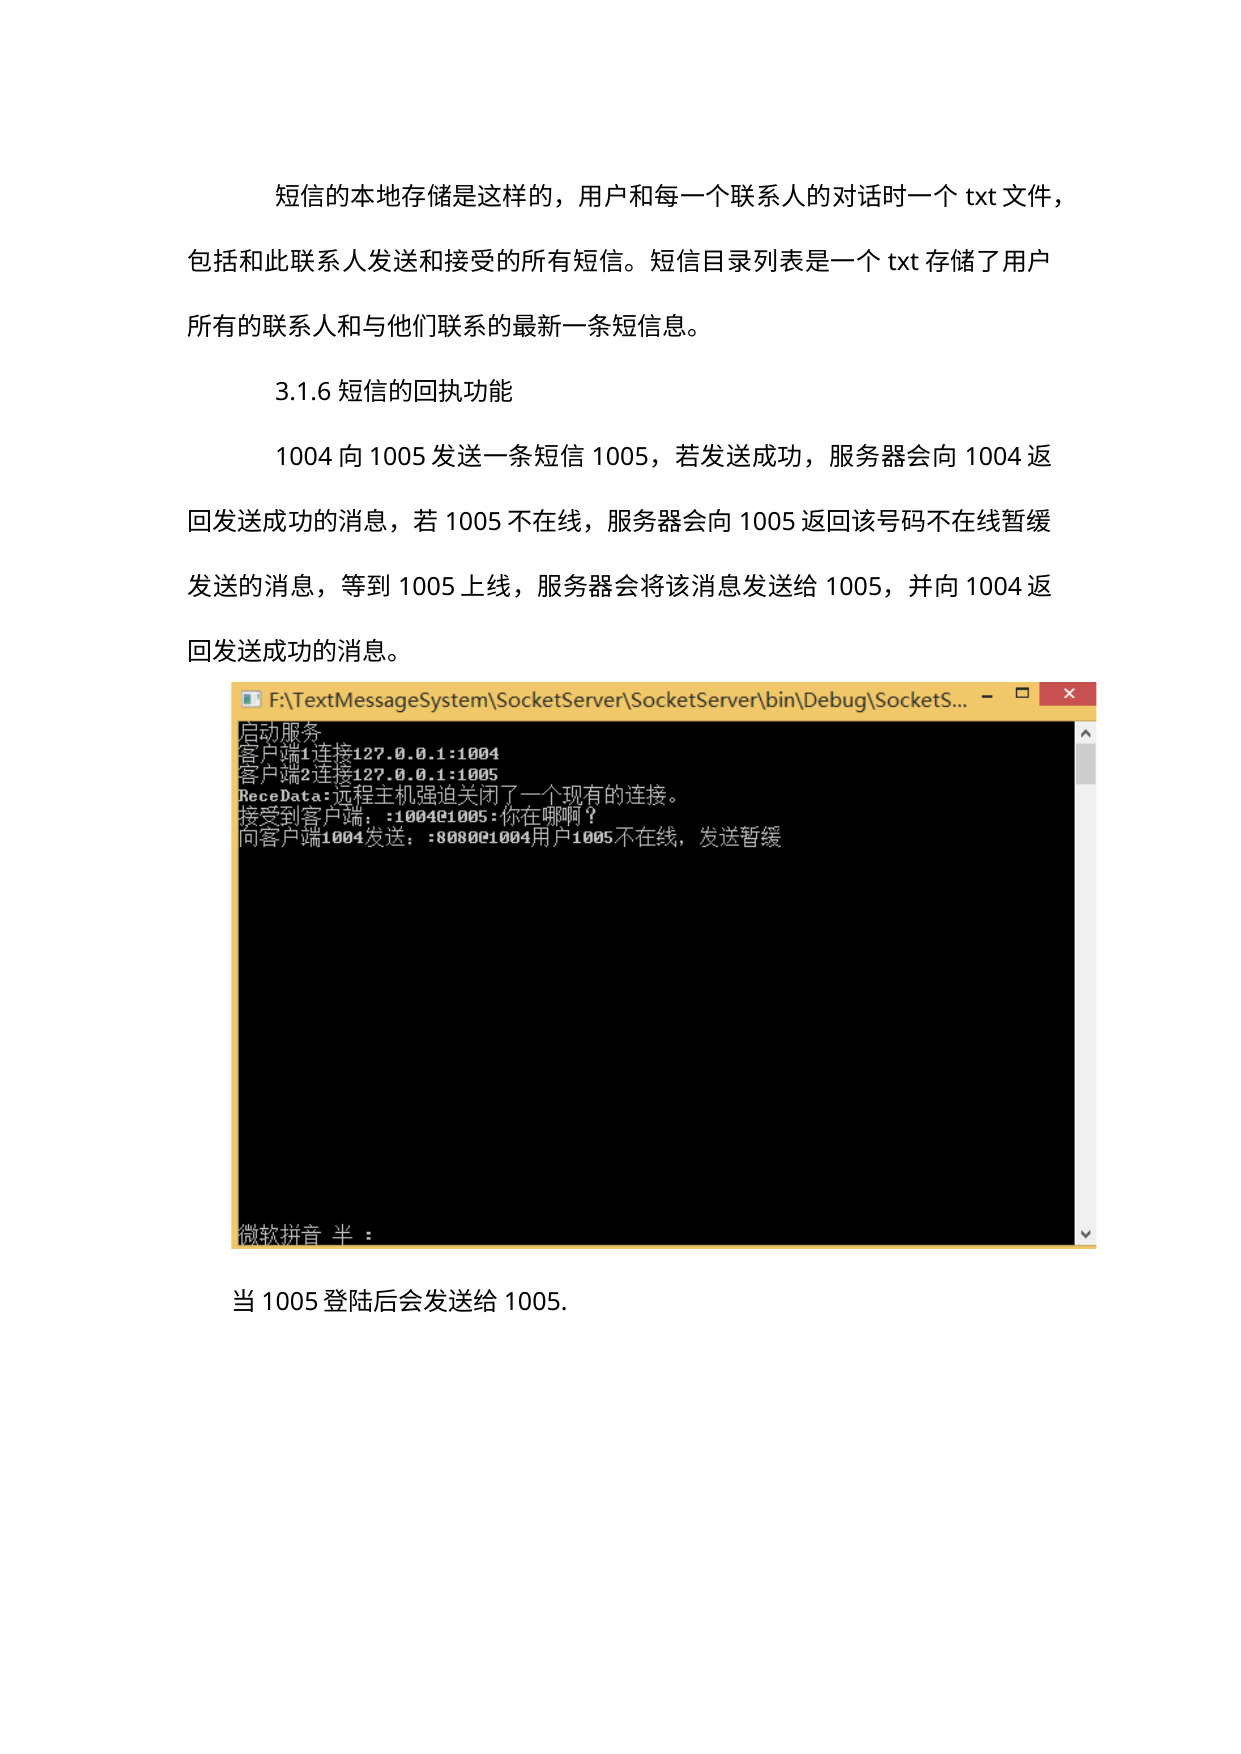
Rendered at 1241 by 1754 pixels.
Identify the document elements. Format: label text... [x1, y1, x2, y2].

text 短信的本地存储是这样的，用户和每一个联系人的对话时一个txt文件，包括和此联系人发送和接受的所有短信。短信目录列表是一个txt存储了用户所有的联系人和与他们联系的最新一条短信息。 [187, 162, 1053, 357]
text 3.1.6 短信的回执功能 [187, 357, 1053, 422]
picture [231, 682, 1097, 1249]
text 当1005登陆后会发送给1005. [187, 1267, 1053, 1332]
text 1004向1005发送一条短信1005，若发送成功，服务器会向1004返回发送成功的消息，若1005不在线，服务器会向1005返回该号码不在线暂缓发送的消息，等到1005上线，服务器会将该消息发送给1005，并向1004返回发送成功的消息。 [187, 422, 1053, 682]
